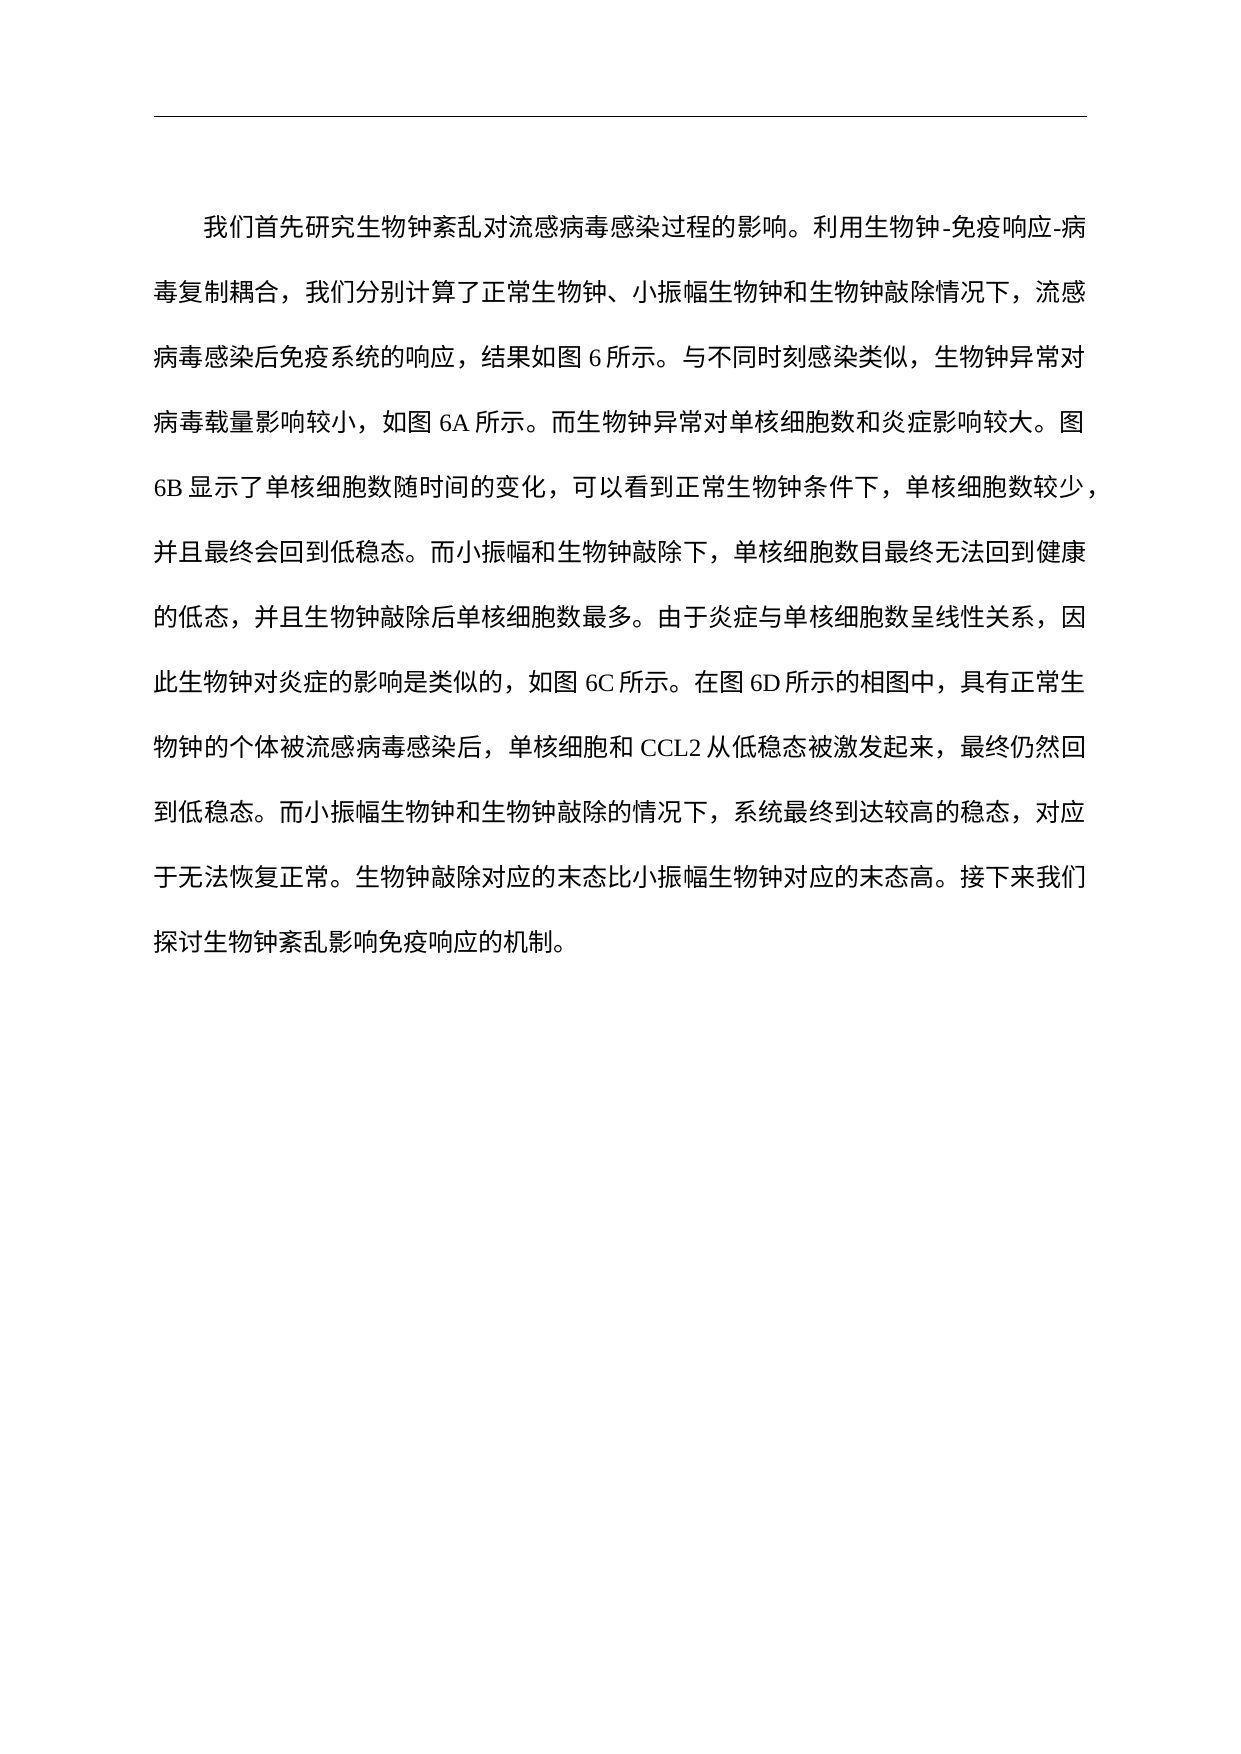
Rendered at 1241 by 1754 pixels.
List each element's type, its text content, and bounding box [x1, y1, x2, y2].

text 我们首先研究生物钟紊乱对流感病毒感染过程的影响。利用生物钟-免疫响应-病毒复制耦合，我们分别计算了正常生物钟、小振幅生物钟和生物钟敲除情况下，流感病毒感染后免疫系统的响应，结果如图6所示。与不同时刻感染类似，生物钟异常对病毒载量影响较小，如图6A所示。而生物钟异常对单核细胞数和炎症影响较大。图6B显示了单核细胞数随时间的变化，可以看到正常生物钟条件下，单核细胞数较少，并且最终会回到低稳态。而小振幅和生物钟敲除下，单核细胞数目最终无法回到健康的低态，并且生物钟敲除后单核细胞数最多。由于炎症与单核细胞数呈线性关系，因此生物钟对炎症的影响是类似的，如图6C所示。在图6D所示的相图中，具有正常生物钟的个体被流感病毒感染后，单核细胞和CCL2从低稳态被激发起来，最终仍然回到低稳态。而小振幅生物钟和生物钟敲除的情况下，系统最终到达较高的稳态，对应于无法恢复正常。生物钟敲除对应的末态比小振幅生物钟对应的末态高。接下来我们探讨生物钟紊乱影响免疫响应的机制。 [153, 193, 1087, 973]
